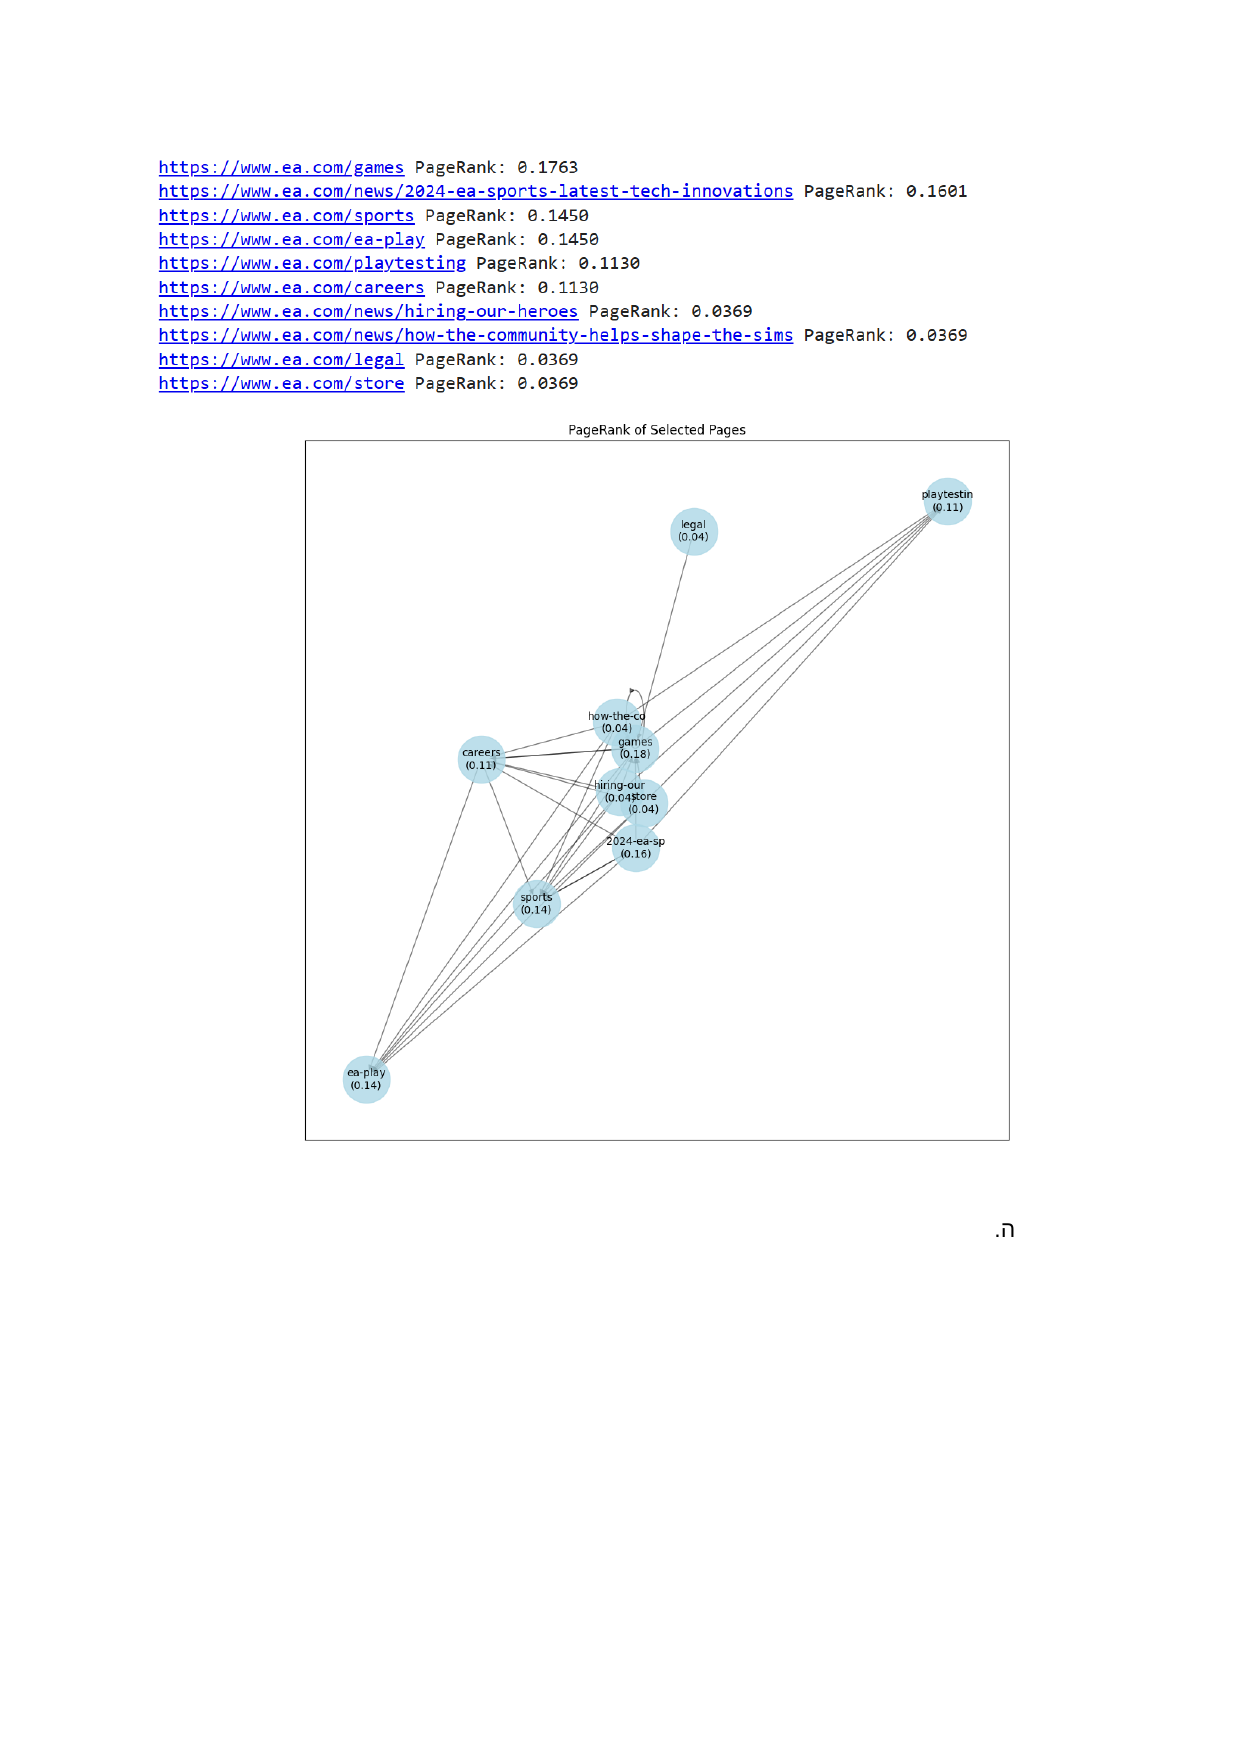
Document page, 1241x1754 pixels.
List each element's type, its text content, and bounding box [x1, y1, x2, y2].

picture [150, 150, 1015, 398]
text ה. [187, 1216, 1015, 1242]
picture [297, 417, 1015, 1147]
